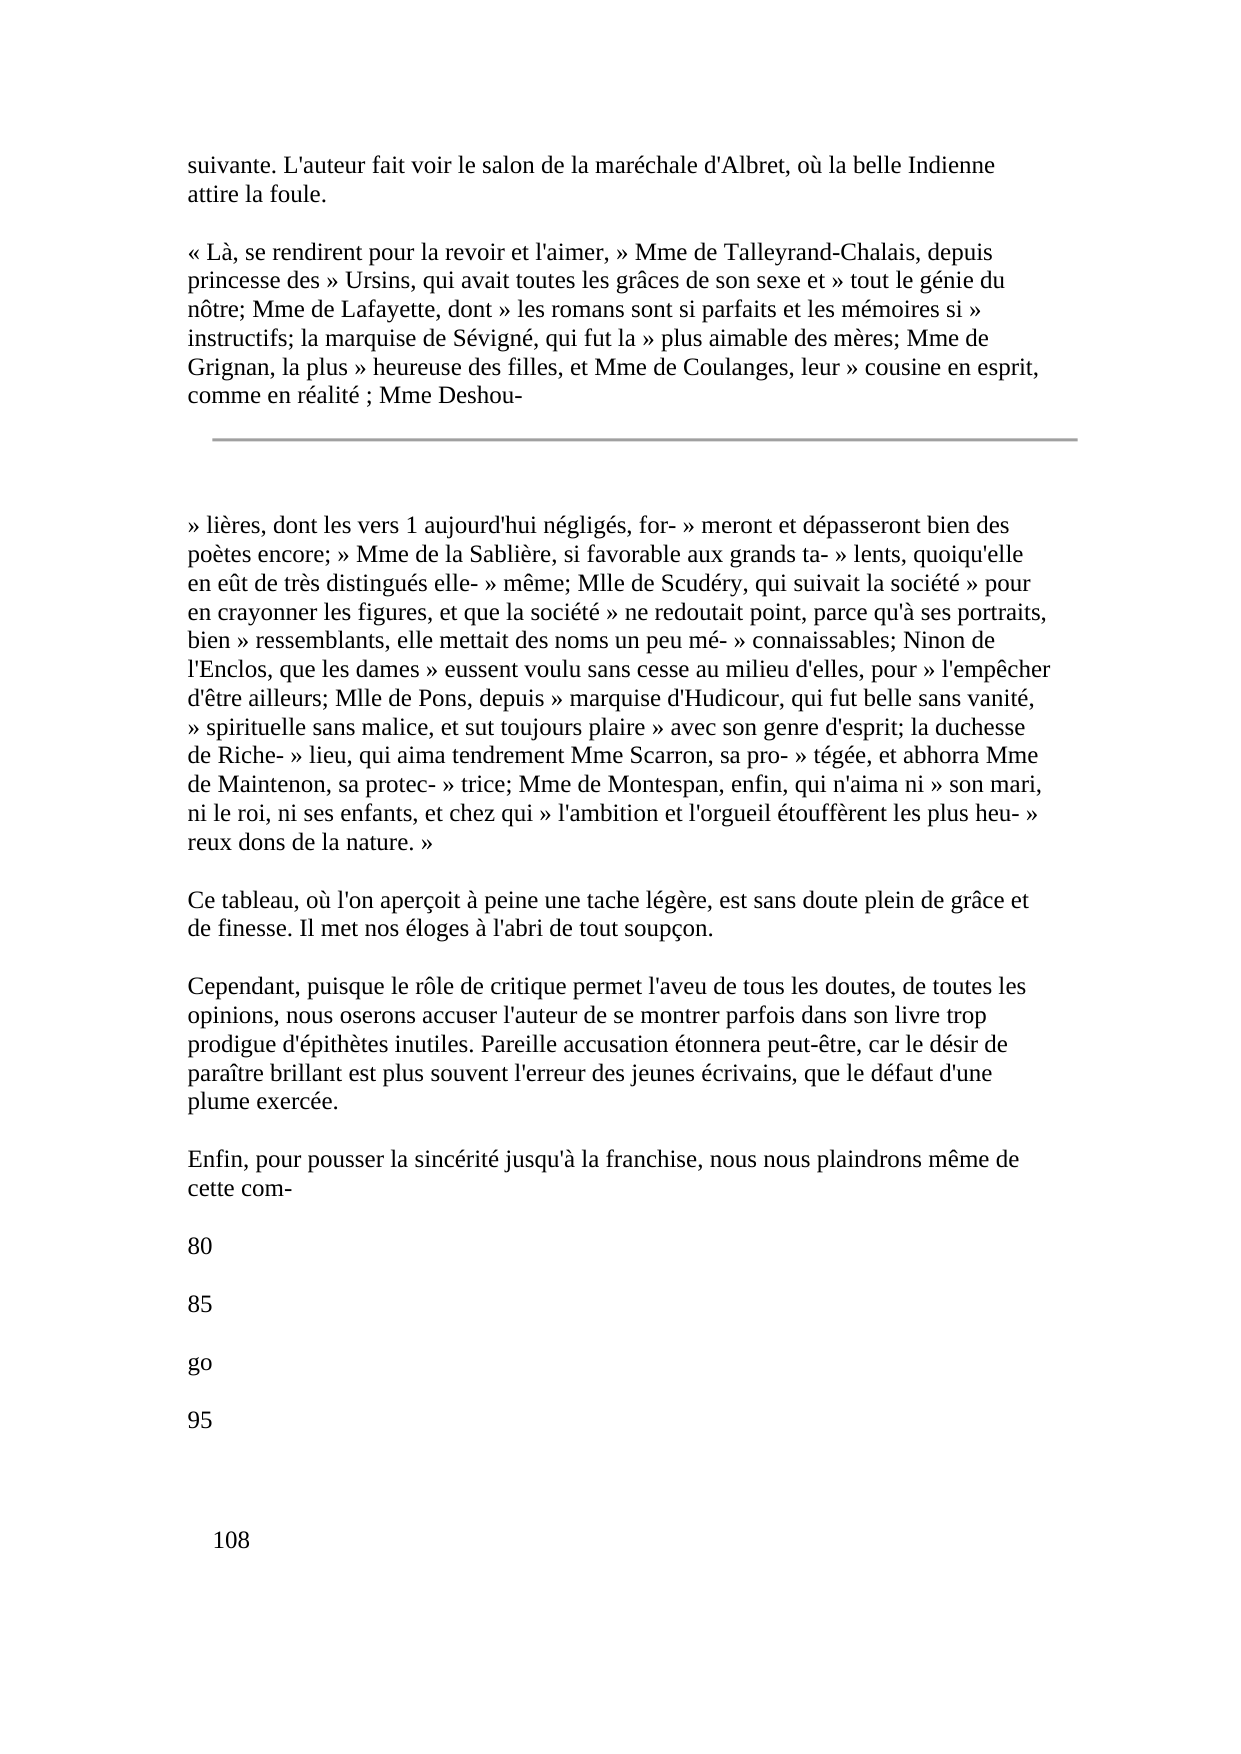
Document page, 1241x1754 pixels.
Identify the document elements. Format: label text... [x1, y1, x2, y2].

text « Là, se rendirent pour la revoir et l'aimer, » Mme de Talleyrand-Chalais, depuis princesse des » Ursins, qui avait toutes les grâces de son sexe et » tout le génie du nôtre; Mme de Lafayette, dont » les romans sont si parfaits et les mémoires si » instructifs; la marquise de Sévigné, qui fut la » plus aimable des mères; Mme de Grignan, la plus » heureuse des filles, et Mme de Coulanges, leur » cousine en esprit, comme en réalité ; Mme Deshou- [187, 237, 1053, 409]
text Enfin, pour pousser la sincérité jusqu'à la franchise, nous nous plaindrons même de cette com- [187, 1144, 1053, 1202]
text 80 [187, 1231, 1053, 1260]
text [187, 150, 1053, 207]
text 95 [187, 1405, 1053, 1433]
text Cependant, puisque le rôle de critique permet l'aveu de tous les doutes, de toutes les opinions, nous oserons accuser l'auteur de se montrer parfois dans son livre trop prodigue d'épithètes inutiles. Pareille accusation étonnera peut-être, car le désir de paraître brillant est plus souvent l'erreur des jeunes écrivains, que le défaut d'une plume exercée. [187, 971, 1053, 1115]
text » lières, dont les vers 1 aujourd'hui négligés, for- » meront et dépasseront bien des poètes encore; » Mme de la Sablière, si favorable aux grands ta- » lents, quoiqu'elle en eût de très distingués elle- » même; Mlle de Scudéry, qui suivait la société » pour en crayonner les figures, et que la société » ne redoutait point, parce qu'à ses portraits, bien » ressemblants, elle mettait des noms un peu mé- » connaissables; Ninon de l'Enclos, que les dames » eussent voulu sans cesse au milieu d'elles, pour » l'empêcher d'être ailleurs; Mlle de Pons, depuis » marquise d'Hudicour, qui fut belle sans vanité, » spirituelle sans malice, et sut toujours plaire » avec son genre d'esprit; la duchesse de Riche- » lieu, qui aima tendrement Mme Scarron, sa pro- » tégée, et abhorra Mme de Maintenon, sa protec- » trice; Mme de Montespan, enfin, qui n'aima ni » son mari, ni le roi, ni ses enfants, et chez qui » l'ambition et l'orgueil étouffèrent les plus heu- » reux dons de la nature. » [187, 511, 1053, 856]
text 85 [187, 1289, 1053, 1318]
text Ce tableau, où l'on aperçoit à peine une tache légère, est sans doute plein de grâce et de finesse. Il met nos éloges à l'abri de tout soupçon. [187, 885, 1053, 942]
text go [187, 1347, 1053, 1376]
